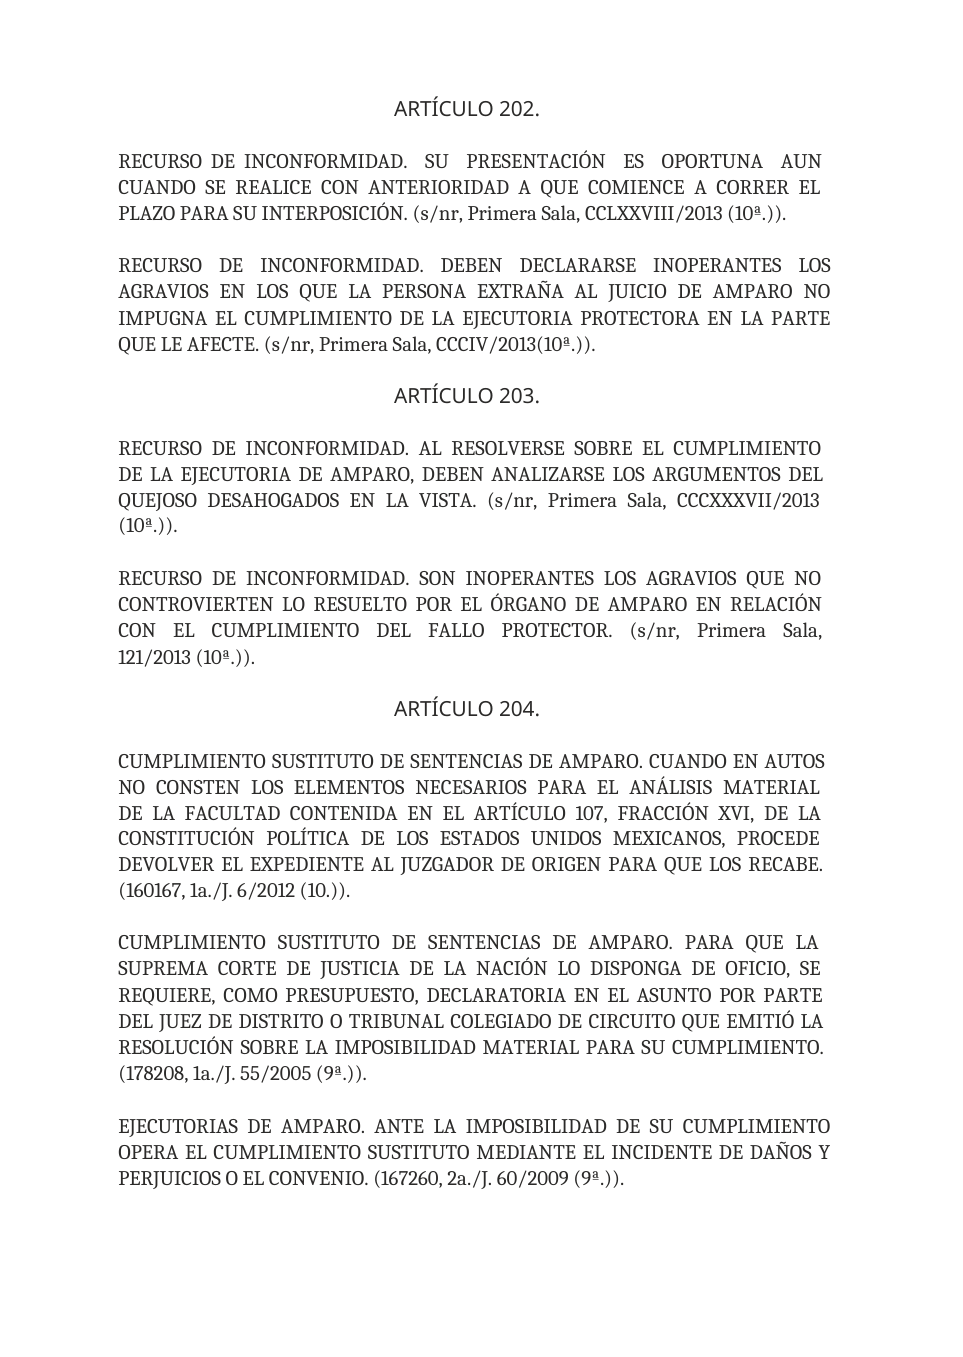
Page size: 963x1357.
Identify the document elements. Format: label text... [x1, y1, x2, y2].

text CUMPLIMIENTO SUSTITUTO DE SENTENCIAS DE AMPARO. CUANDO EN AUTOS NO CONSTEN LOS ELEMENTOS NECESARIOS PARA EL ANÁLISIS MATERIAL DE LA FACULTAD CONTENIDA EN EL ARTÍCULO 107, FRACCIÓN XVI, DE LA CONSTITUCIÓN POLÍTICA DE LOS ESTADOS UNIDOS MEXICANOS, PROCEDE DEVOLVER EL EXPEDIENTE AL JUZGADOR DE ORIGEN PARA QUE LOS RECABE. (160167, 1a./J. 6/2012 (10.)). [118, 748, 832, 903]
text CUMPLIMIENTO SUSTITUTO DE SENTENCIAS DE AMPARO. PARA QUE LA SUPREMA CORTE DE JUSTICIA DE LA NACIÓN LO DISPONGA DE OFICIO, SE REQUIERE, COMO PRESUPUESTO, DECLARATORIA EN EL ASUNTO POR PARTE DEL JUEZ DE DISTRITO O TRIBUNAL COLEGIADO DE CIRCUITO QUE EMITIÓ LA RESOLUCIÓN SOBRE LA IMPOSIBILIDAD MATERIAL PARA SU CUMPLIMIENTO. (178208, 1a./J. 55/2005 (9ª.)). [118, 929, 832, 1086]
text RECURSO DE INCONFORMIDAD. SU PRESENTACIÓN ES OPORTUNA AUN CUANDO SE REALICE CON ANTERIORIDAD A QUE COMIENCE A CORRER EL PLAZO PARA SU INTERPOSICIÓN. (s/nr, Primera Sala, CCLXXVIII/2013 (10ª.)). [118, 147, 832, 226]
text EJECUTORIAS DE AMPARO. ANTE LA IMPOSIBILIDAD DE SU CUMPLIMIENTO OPERA EL CUMPLIMIENTO SUSTITUTO MEDIANTE EL INCIDENTE DE DAÑOS Y PERJUICIOS O EL CONVENIO. (167260, 2a./J. 60/2009 (9ª.)). [118, 1112, 832, 1190]
text ARTÍCULO 203. [394, 384, 836, 408]
text RECURSO DE INCONFORMIDAD. AL RESOLVERSE SOBRE EL CUMPLIMIENTO DE LA EJECUTORIA DE AMPARO, DEBEN ANALIZARSE LOS ARGUMENTOS DEL QUEJOSO DESAHOGADOS EN LA VISTA. (s/nr, Primera Sala, CCCXXXVII/2013 (10ª.)). [118, 435, 832, 538]
text ARTÍCULO 202. [394, 97, 836, 121]
text RECURSO DE INCONFORMIDAD. DEBEN DECLARARSE INOPERANTES LOS AGRAVIOS EN LOS QUE LA PERSONA EXTRAÑA AL JUICIO DE AMPARO NO IMPUGNA EL CUMPLIMIENTO DE LA EJECUTORIA PROTECTORA EN LA PARTE QUE LE AFECTE. (s/nr, Primera Sala, CCCIV/2013(10ª.)). [118, 251, 832, 357]
text ARTÍCULO 204. [394, 697, 836, 721]
text RECURSO DE INCONFORMIDAD. SON INOPERANTES LOS AGRAVIOS QUE NO CONTROVIERTEN LO RESUELTO POR EL ÓRGANO DE AMPARO EN RELACIÓN CON EL CUMPLIMIENTO DEL FALLO PROTECTOR. (s/nr, Primera Sala, 121/2013 (10ª.)). [118, 564, 832, 669]
